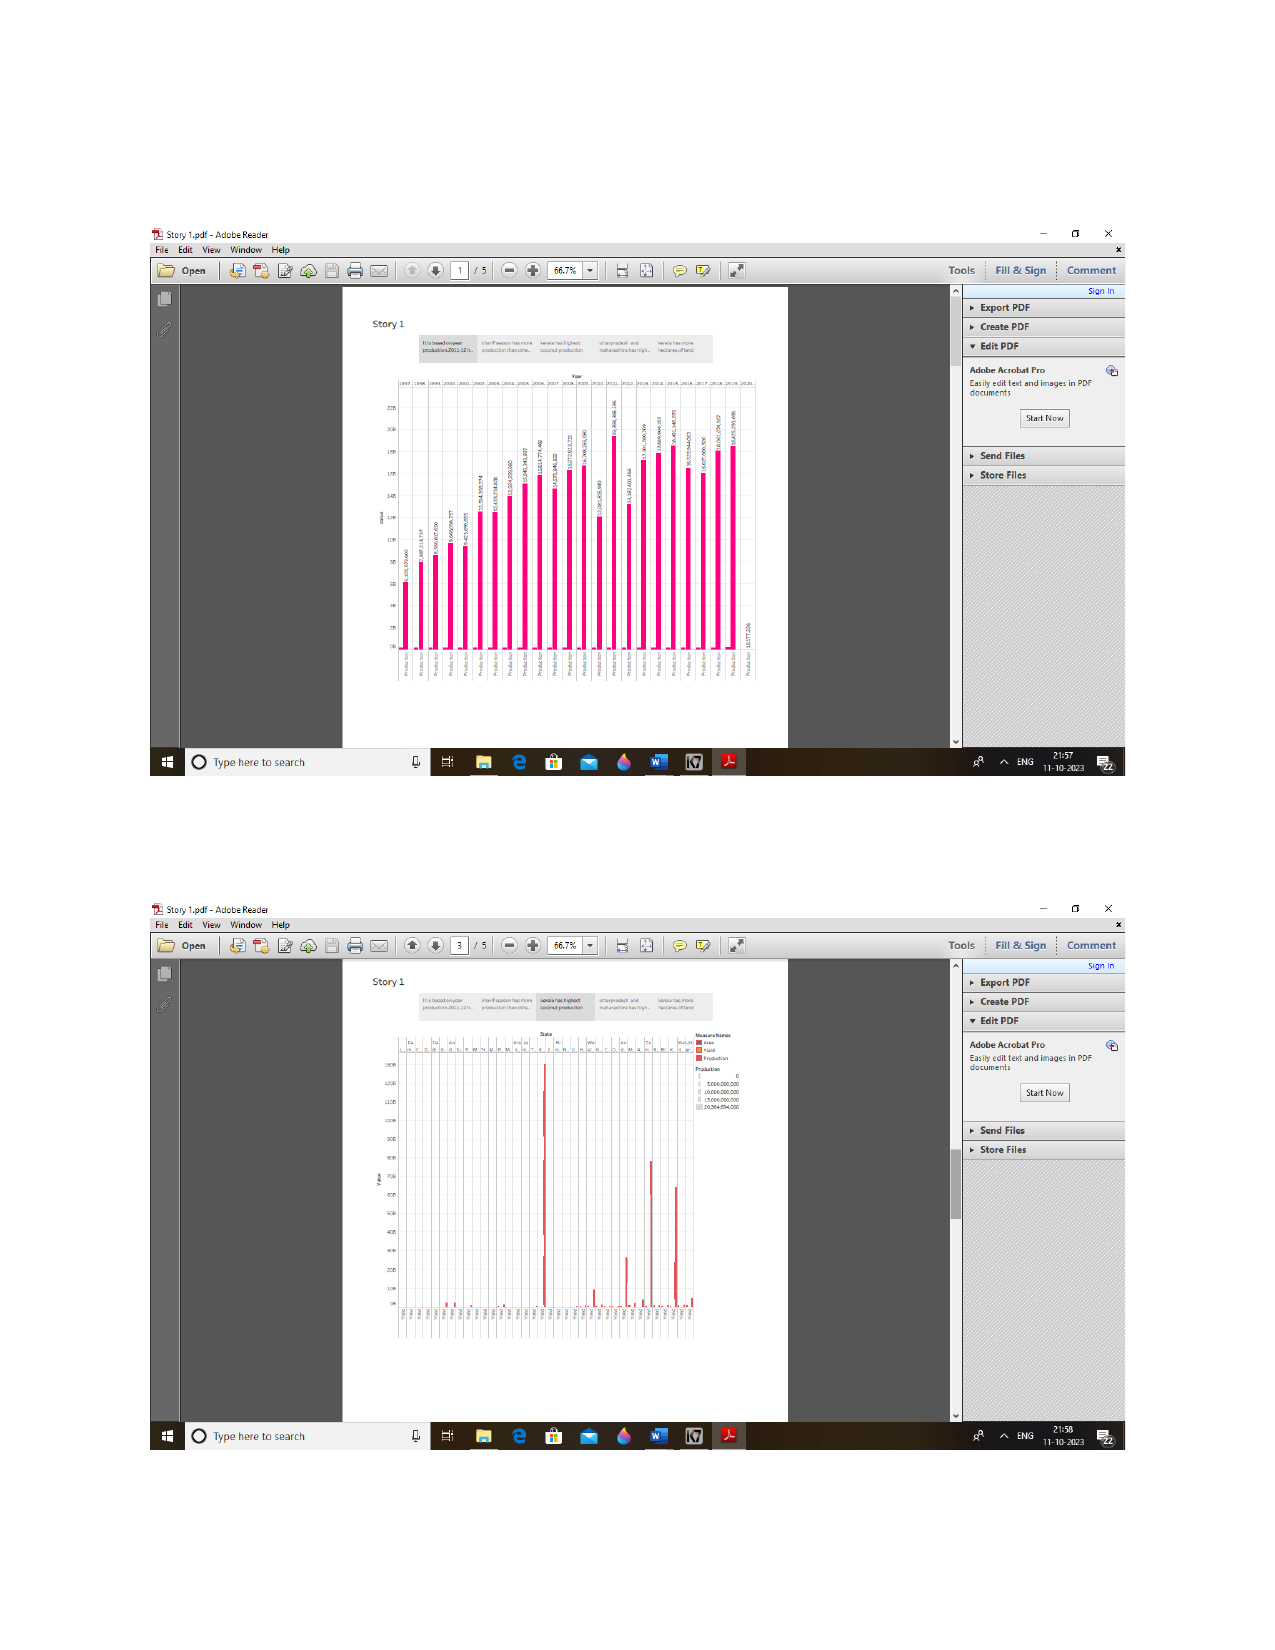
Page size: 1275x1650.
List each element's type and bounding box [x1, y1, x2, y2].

picture [150, 901, 1125, 1450]
picture [150, 227, 1125, 776]
